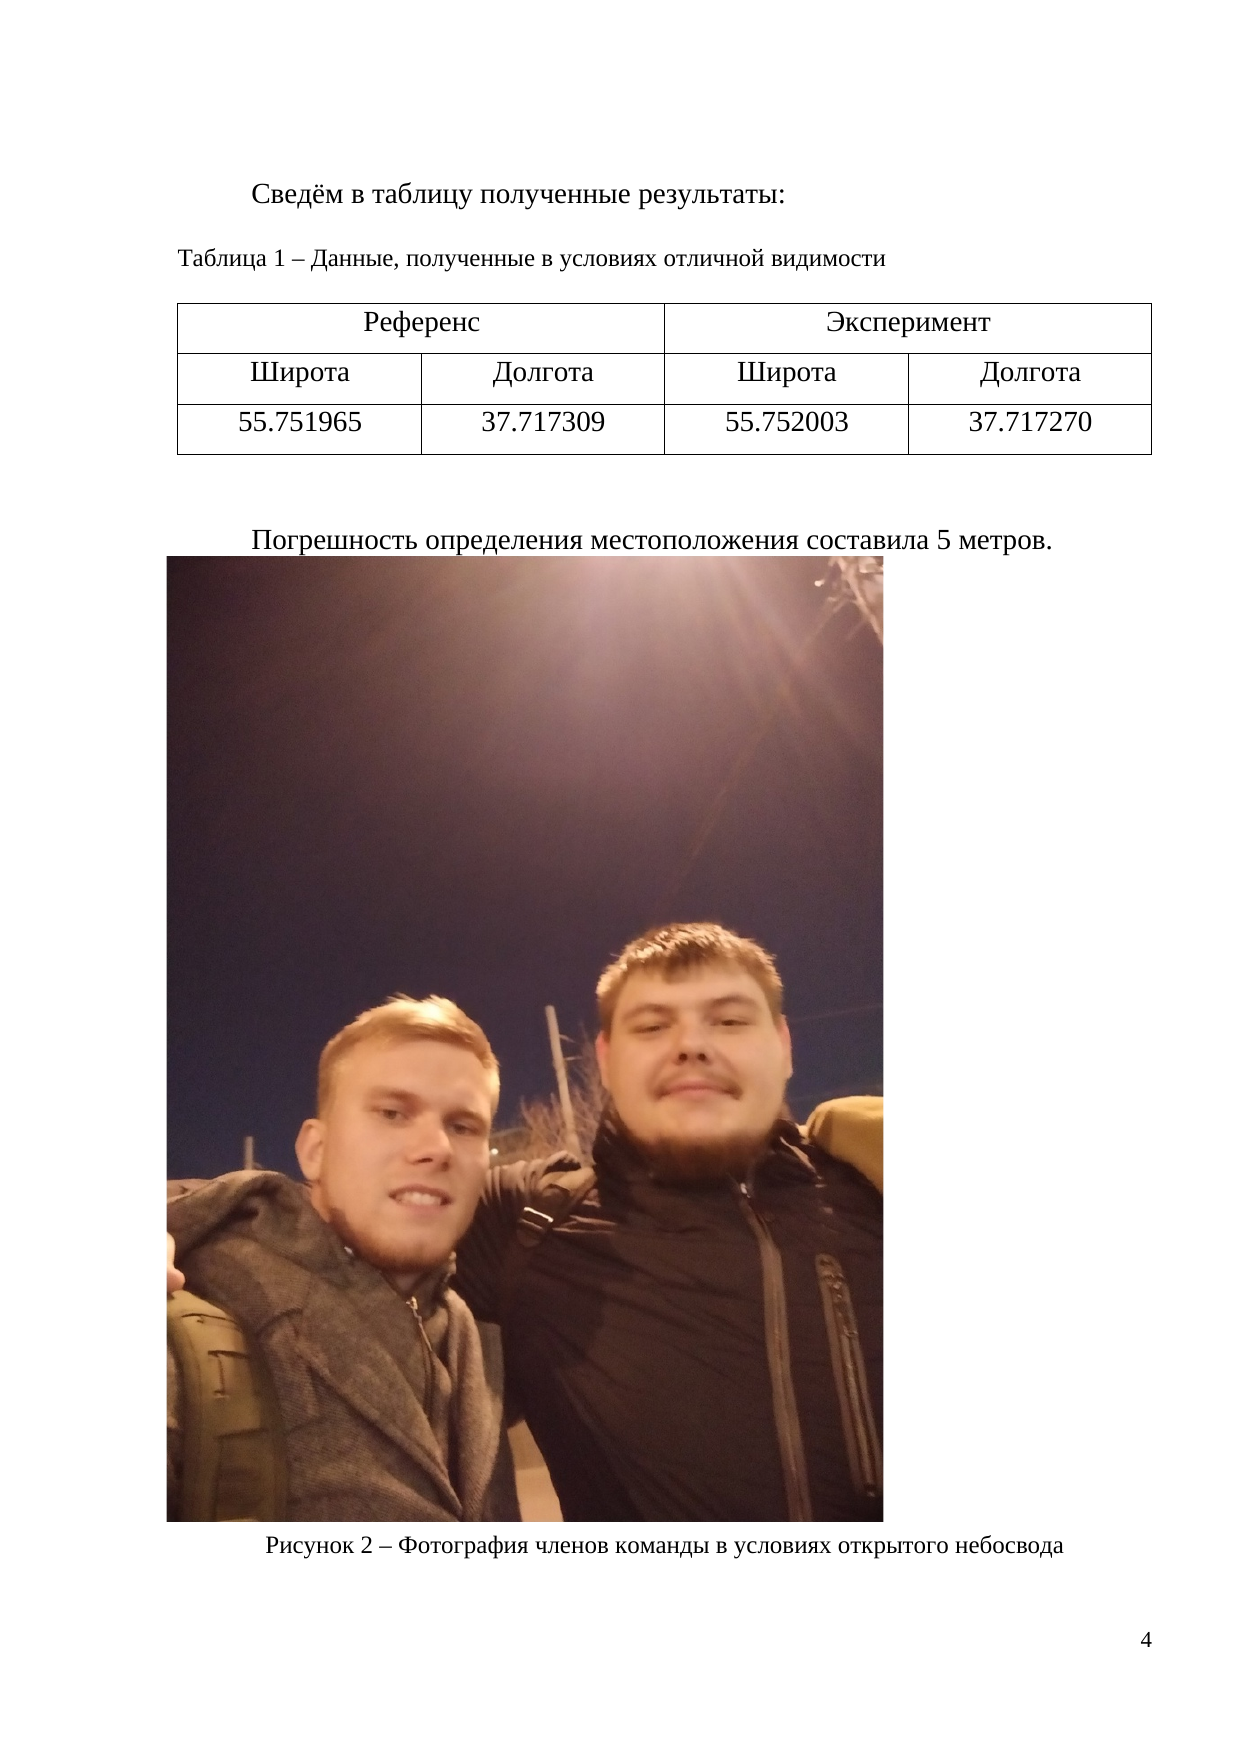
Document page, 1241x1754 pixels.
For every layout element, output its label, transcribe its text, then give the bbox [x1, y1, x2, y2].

table_cell Долгота [909, 354, 1151, 403]
table_cell Широта [178, 354, 421, 403]
table_cell Широта [665, 354, 908, 403]
table_cell 37.717270 [909, 405, 1151, 454]
text Погрешность определения местоположения составила 5 метров. [251, 522, 1238, 555]
table_cell 37.717309 [422, 405, 664, 454]
table_cell 55.752003 [665, 405, 908, 454]
table_cell Долгота [422, 354, 664, 403]
picture [166, 556, 884, 1522]
table_header Референс [178, 304, 664, 353]
text Таблица 1 – Данные, полученные в условиях отличной видимости [177, 243, 1238, 272]
table_cell 55.751965 [178, 405, 421, 454]
table_header Эксперимент [665, 304, 1151, 353]
text Сведём в таблицу полученные результаты: [251, 176, 1238, 210]
text Рисунок 2 – Фотография членов команды в условиях открытого небосвода [265, 1531, 1238, 1559]
